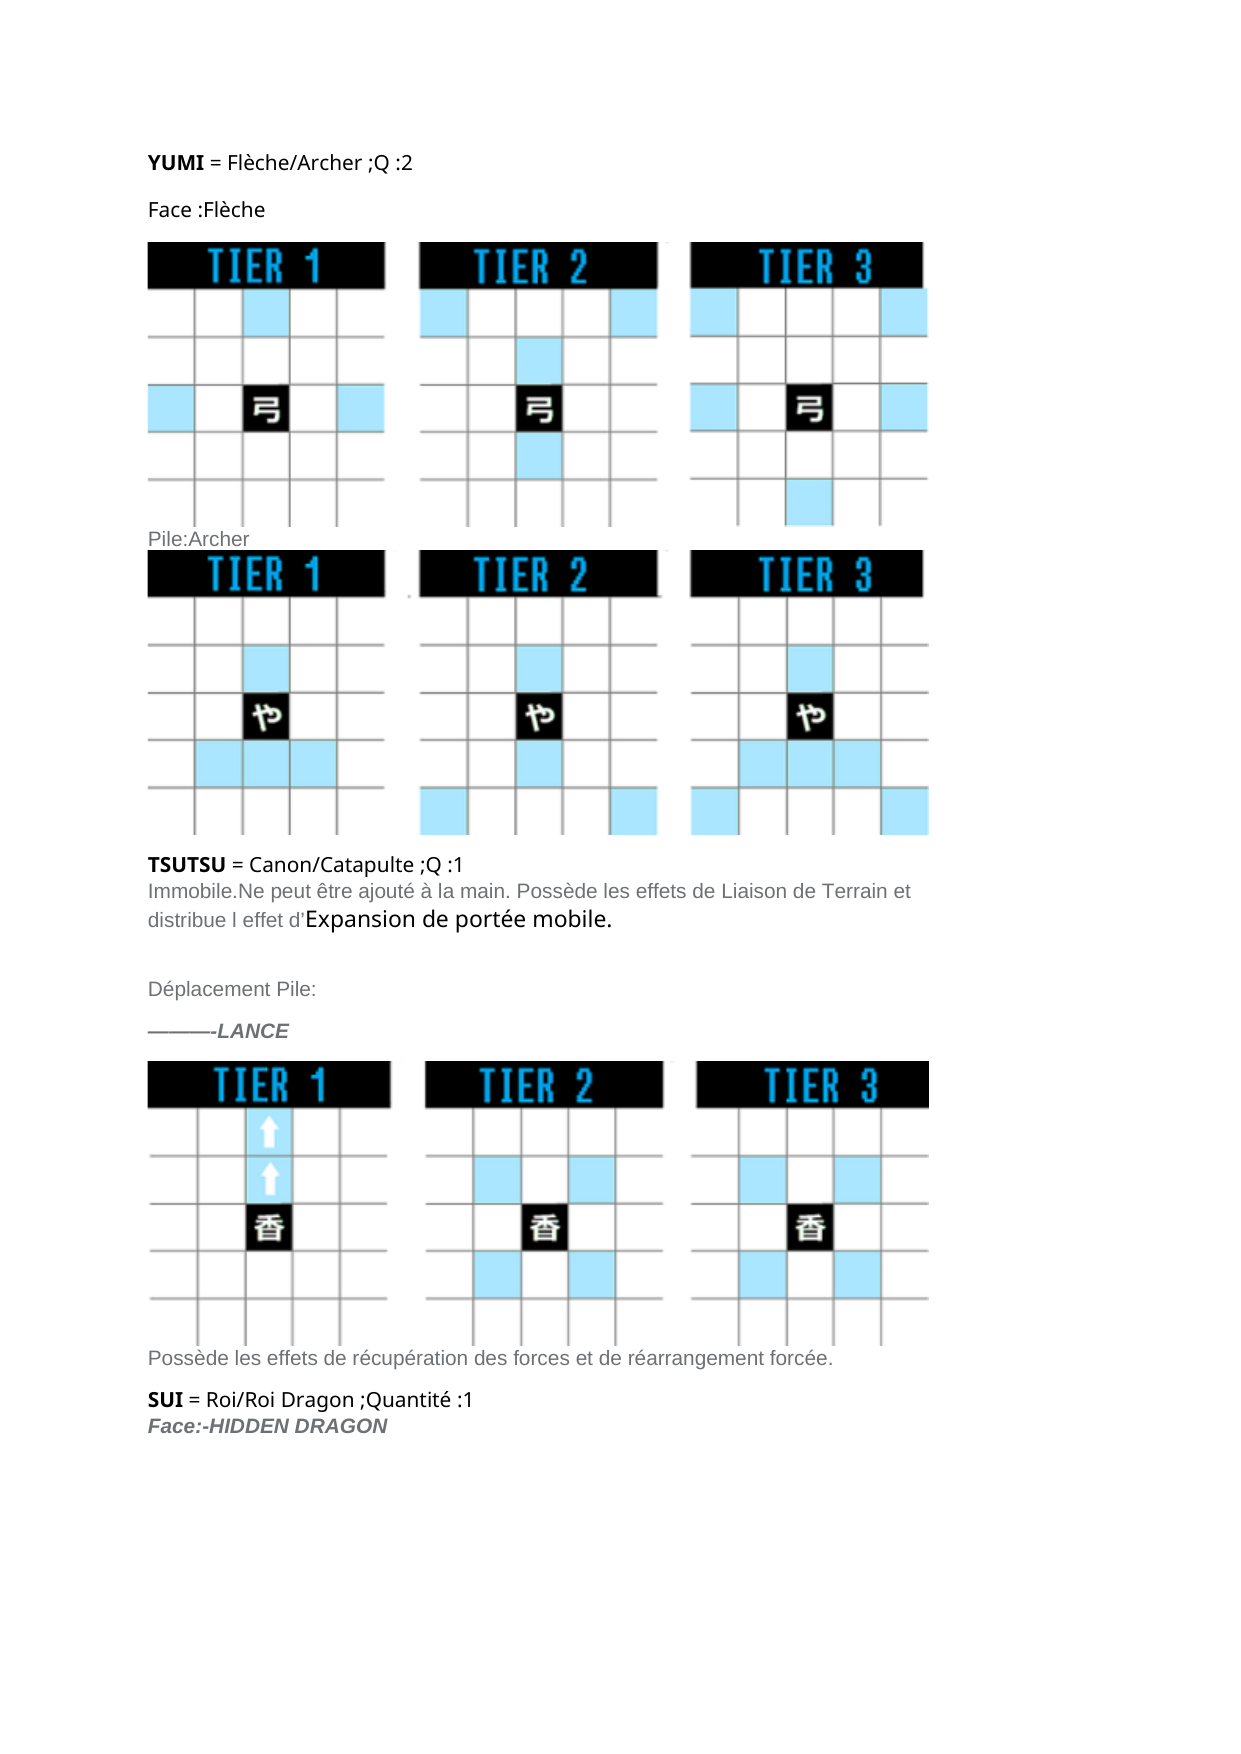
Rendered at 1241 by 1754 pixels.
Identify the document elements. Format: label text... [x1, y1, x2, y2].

text ———-LANCE [148, 1019, 1093, 1043]
text Face :Flèche [148, 195, 1093, 223]
text YUMI = Flèche/Archer ;Q :2 [148, 148, 1093, 176]
picture [147, 242, 929, 527]
text Pile:Archer [148, 527, 1093, 551]
picture [147, 1061, 929, 1346]
picture [147, 550, 929, 835]
text Déplacement Pile: [148, 977, 1093, 1001]
text TSUTSU = Canon/Catapulte ;Q :1 Immobile.Ne peut être ajouté à la main. Possède les effets de Liaison de Terrain et distribue l effet d’Expansion de portée mobile. [148, 851, 1093, 934]
text SUI = Roi/Roi Dragon ;Quantité :1 Face:-HIDDEN DRAGON [148, 1386, 1093, 1438]
